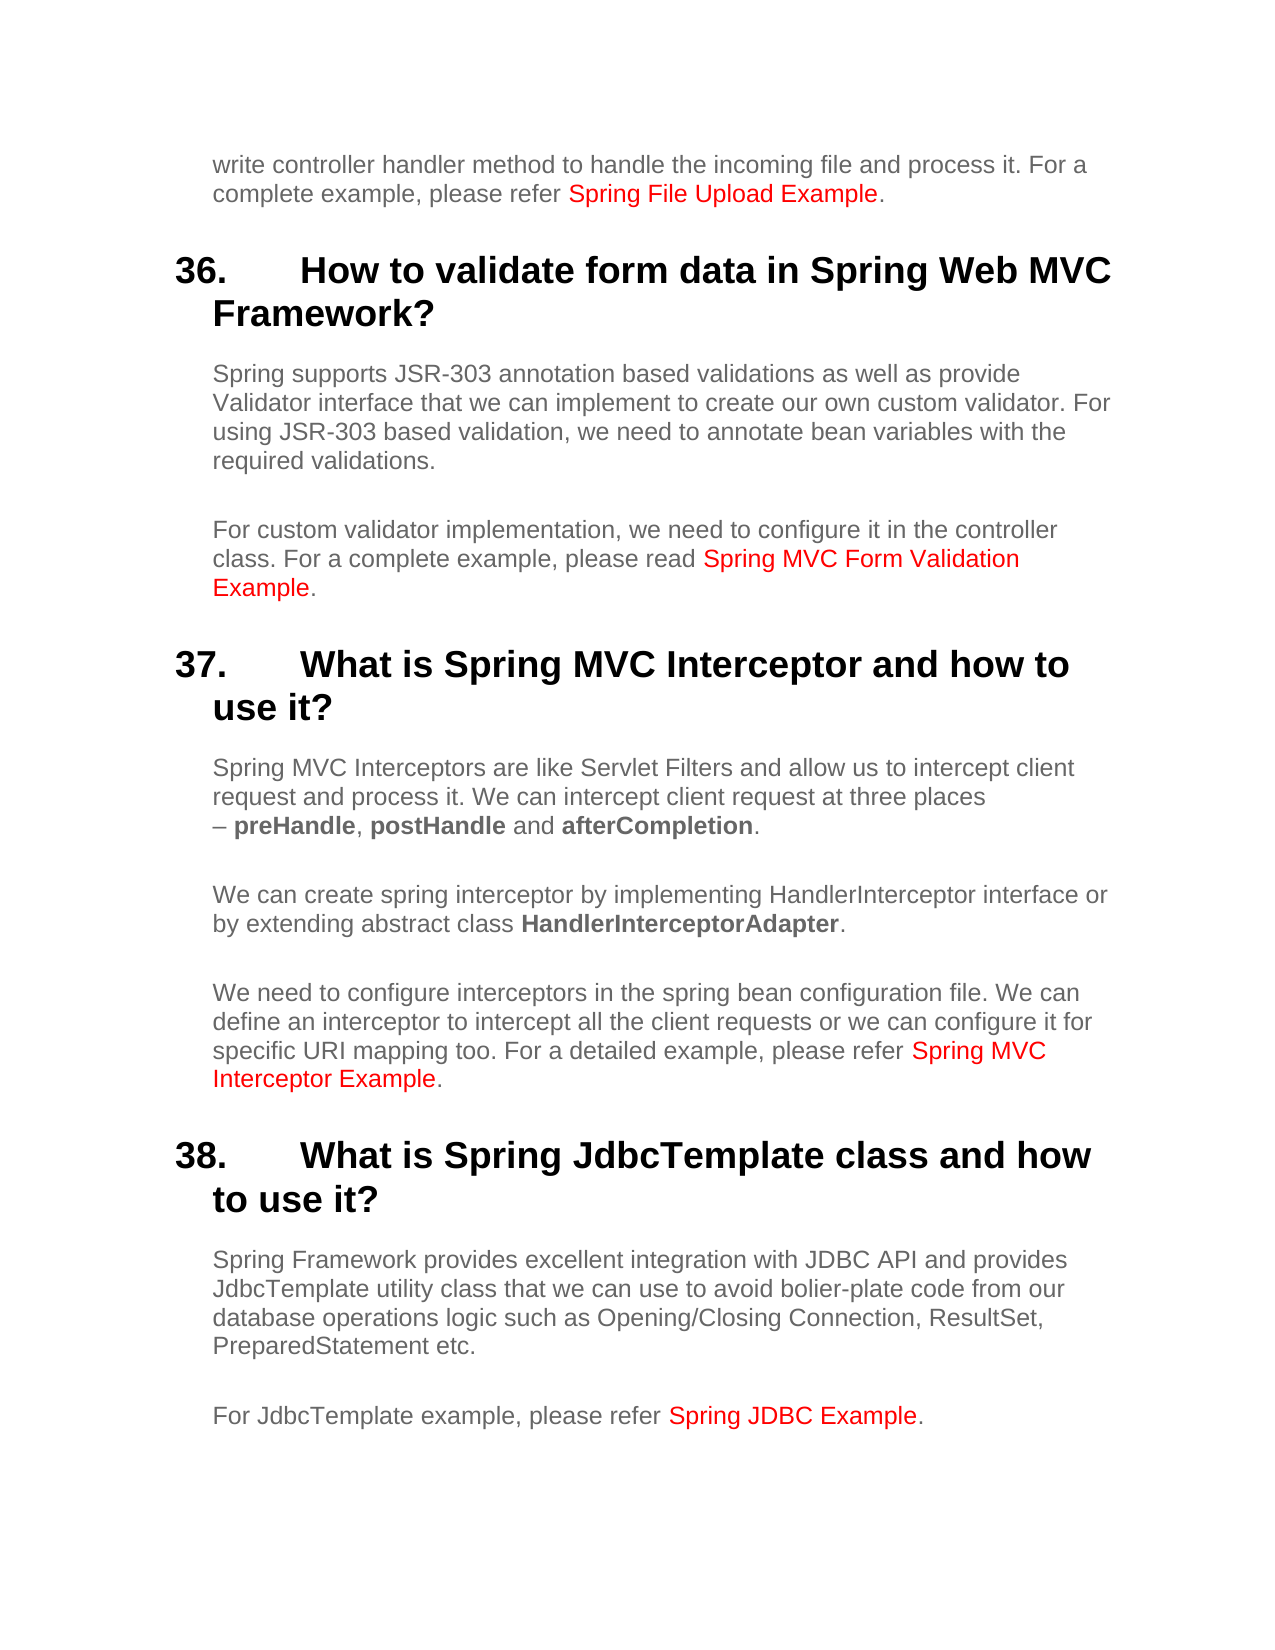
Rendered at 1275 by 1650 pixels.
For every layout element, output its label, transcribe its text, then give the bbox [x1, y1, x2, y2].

text Spring MVC Interceptors are like Servlet Filters and allow us to intercept client request and process it. We can intercept client request at three places – preHandle, postHandle and afterCompletion. [212, 753, 1125, 839]
text For JdbcTemplate example, please refer Spring JDBC Example. [212, 1401, 1125, 1429]
text Spring Framework provides excellent integration with JDBC API and provides JdbcTemplate utility class that we can use to avoid bolier-plate code from our database operations logic such as Opening/Closing Connection, ResultSet, PreparedStatement etc. [212, 1245, 1125, 1360]
list What is Spring JdbcTemplate class and how to use it? [175, 1134, 1125, 1220]
text Spring supports JSR-303 annotation based validations as well as provide Validator interface that we can implement to create our own custom validator. For using JSR-303 based validation, we need to annotate bean variables with the required validations. [212, 359, 1125, 474]
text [212, 150, 1125, 207]
list How to validate form data in Spring Web MVC Framework? [175, 248, 1125, 334]
text We need to configure interceptors in the spring bean configuration file. We can define an interceptor to intercept all the client requests or we can configure it for specific URI mapping too. For a detailed example, please refer Spring MVC Interceptor Example. [212, 978, 1125, 1093]
text For custom validator implementation, we need to configure it in the controller class. For a complete example, please read Spring MVC Form Validation Example. [212, 515, 1125, 601]
text We can create spring interceptor by implementing HandlerInterceptor interface or by extending abstract class HandlerInterceptorAdapter. [212, 880, 1125, 937]
list What is Spring MVC Interceptor and how to use it? [175, 642, 1125, 728]
